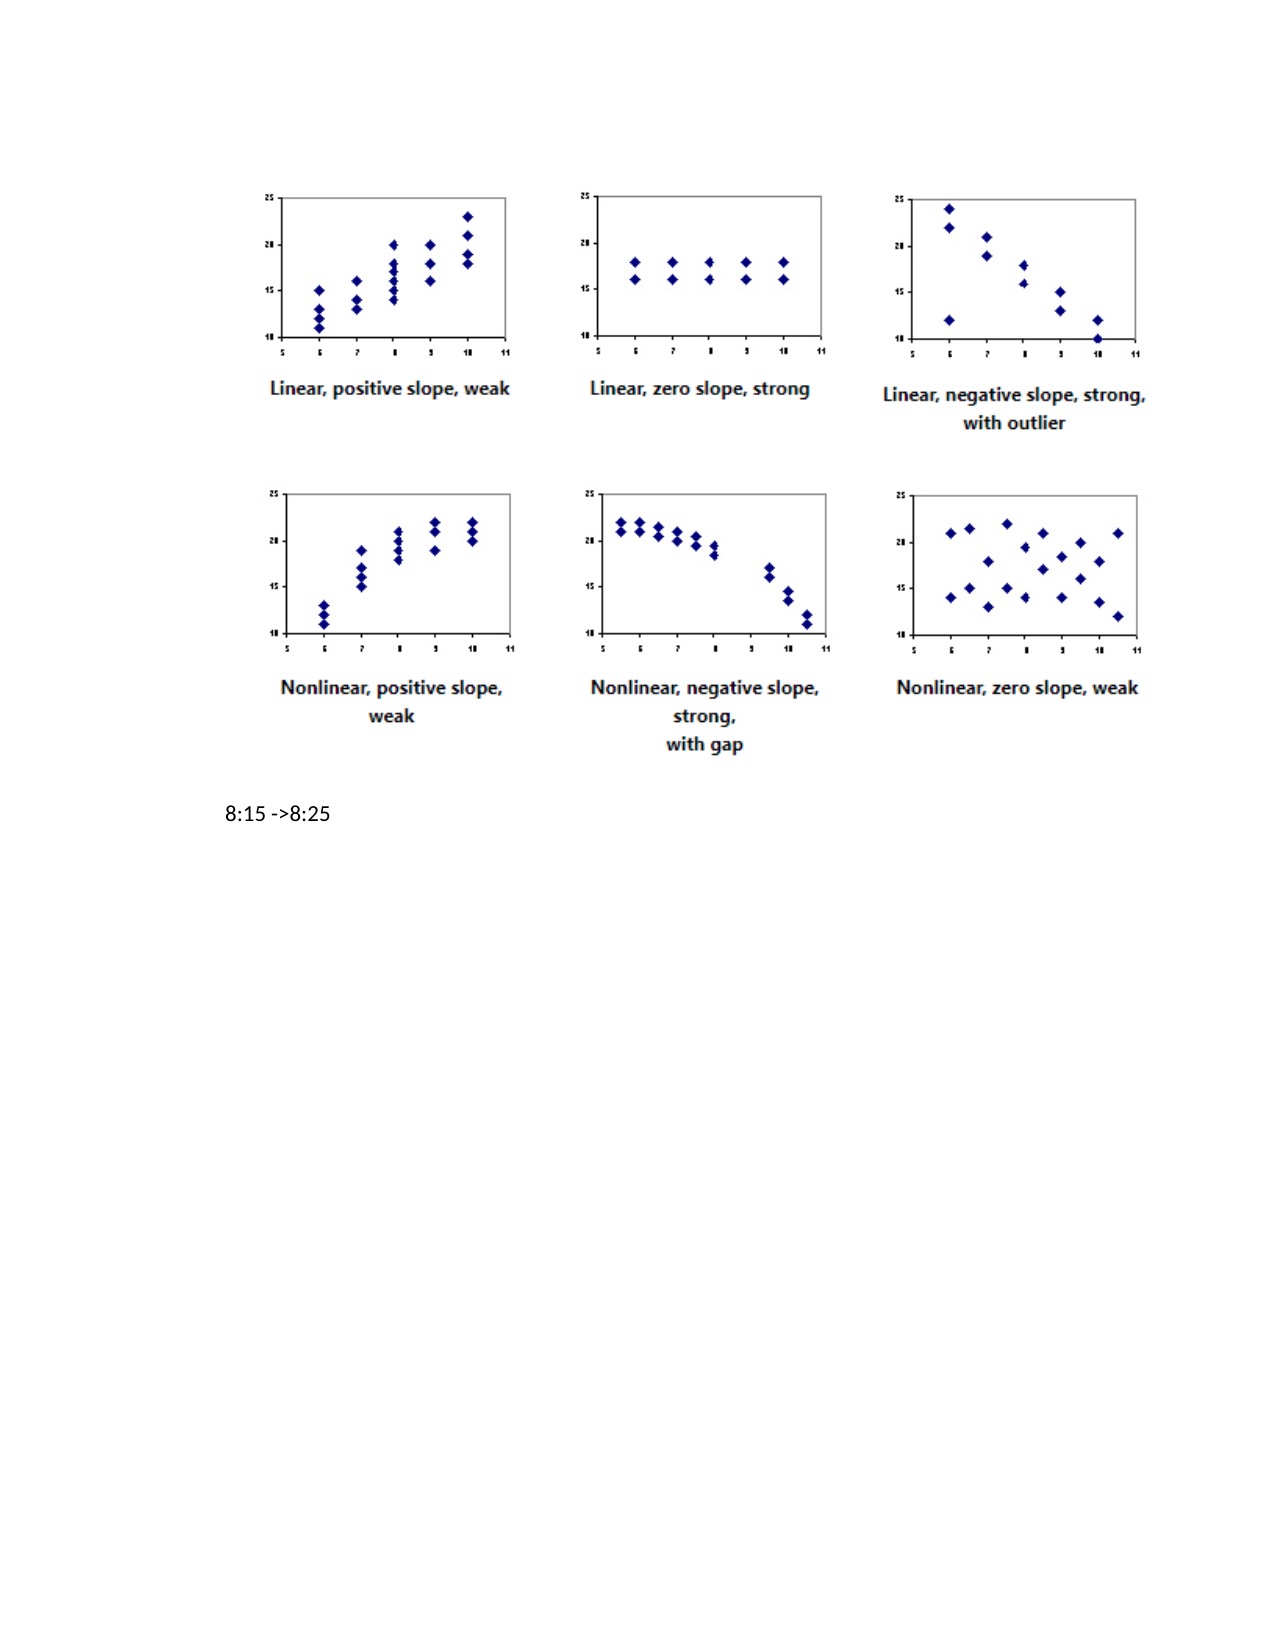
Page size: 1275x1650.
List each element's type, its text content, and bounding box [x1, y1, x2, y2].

list 8:15 ->8:25 [225, 799, 1125, 828]
picture [225, 150, 1188, 768]
